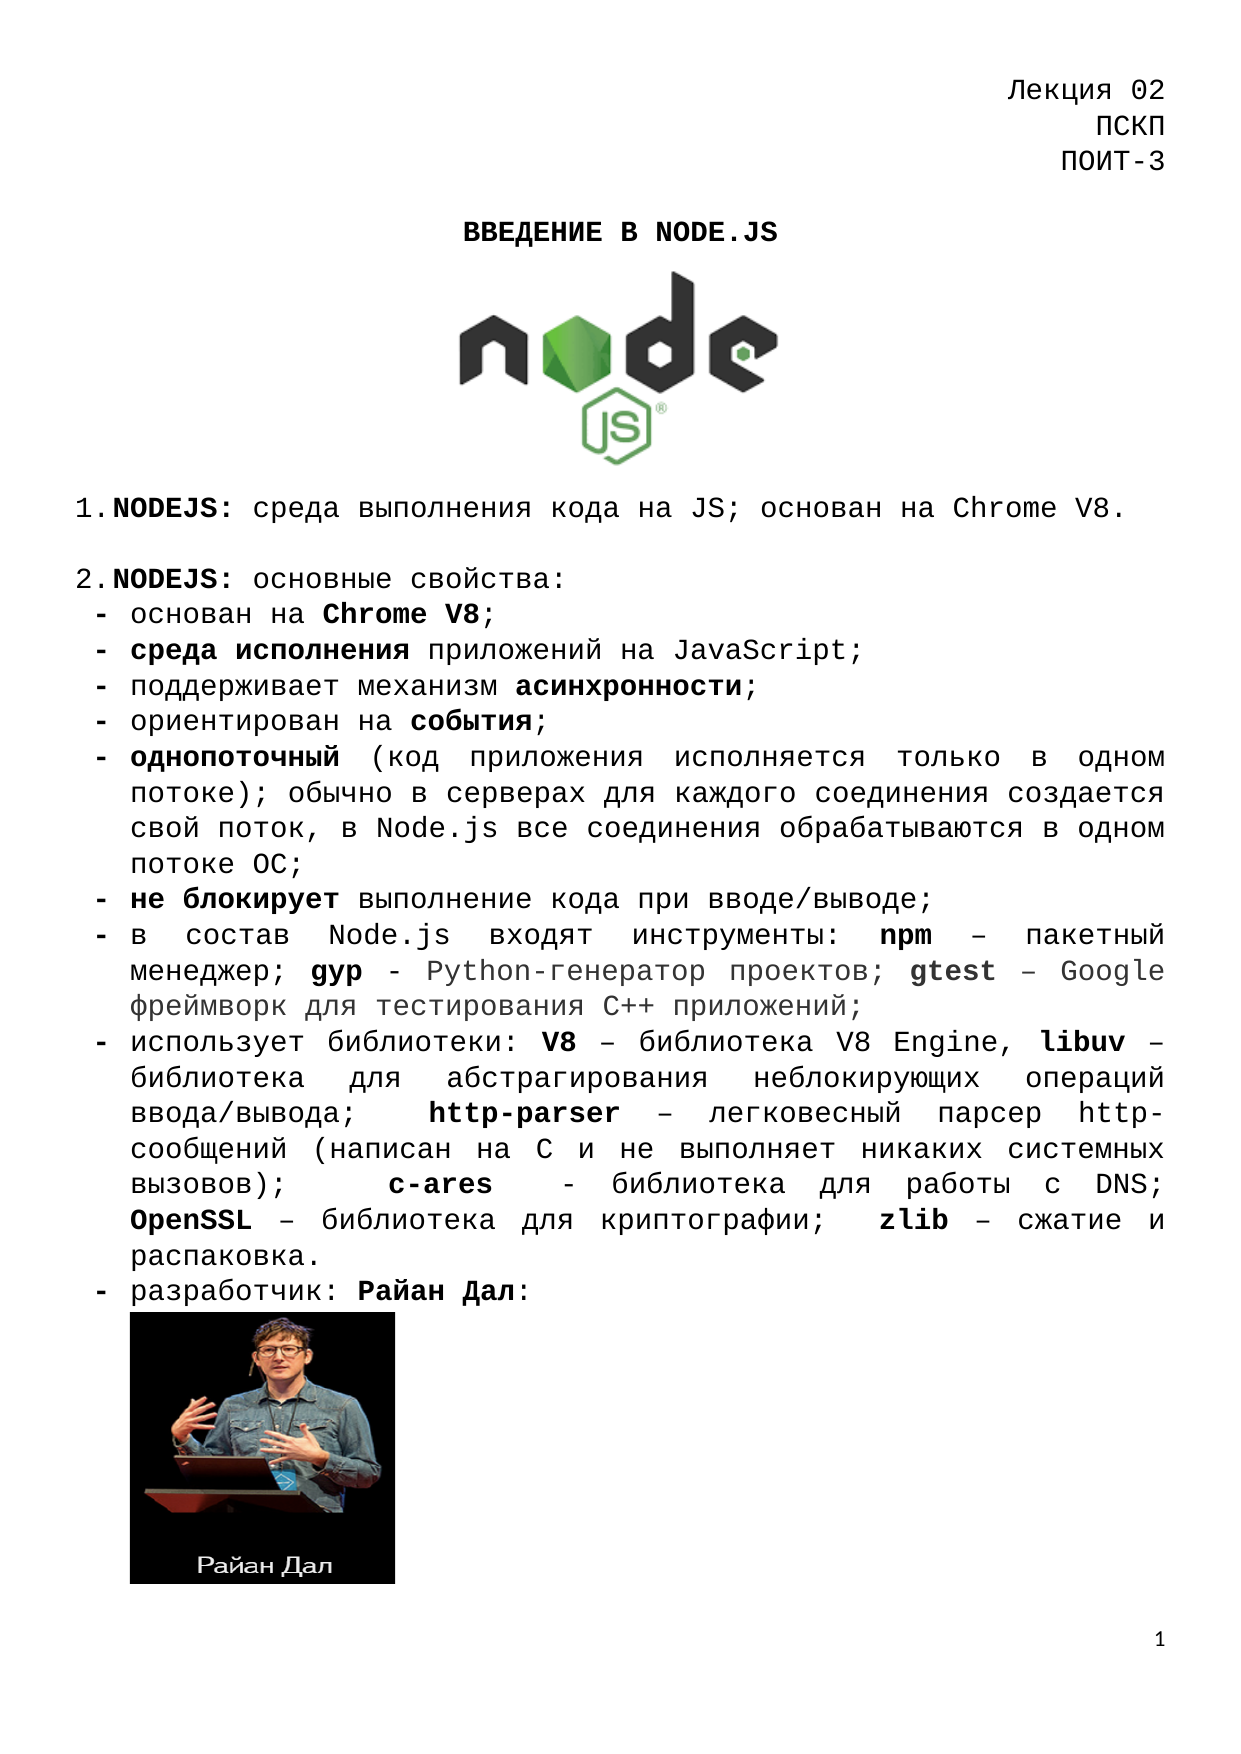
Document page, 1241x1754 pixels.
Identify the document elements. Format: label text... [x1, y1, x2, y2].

list поддерживает механизм асинхронности; [92, 671, 1165, 704]
text ПОИТ-3 [75, 146, 1165, 179]
picture [129, 1312, 396, 1584]
list основан на Chrome V8; [92, 600, 1165, 633]
list ориентирован на события; [92, 707, 1165, 739]
list NODEJS: среда выполнения кода на JS; основан на Chrome V8. [75, 493, 1165, 526]
list не блокирует выполнение кода при вводе/выводе; [92, 885, 1165, 918]
list NODEJS: основные свойства: [75, 564, 1165, 597]
picture [360, 253, 880, 491]
list в состав Node.js входят инструменты: npm – пакетный менеджер; gyp - Python-генератор проектов; gtest – Google фреймворк для тестирования С++ приложений; [92, 920, 1165, 1024]
text ПСКП [75, 111, 1165, 144]
text Лекция 02 [75, 75, 1165, 108]
text ВВЕДЕНИЕ В NODE.JS [75, 217, 1165, 251]
list однопоточный (код приложения исполняется только в одном потоке); обычно в серверах для каждого соединения создается свой поток, в Node.js все соединения обрабатываются в одном потоке ОС; [92, 742, 1165, 882]
list разработчик: Райан Дал: [92, 1277, 1165, 1309]
list среда исполнения приложений на JavaScript; [92, 635, 1165, 668]
list использует библиотеки: V8 – библиотека V8 Engine, libuv – библиотека для абстрагирования неблокирующих операций ввода/вывода; http-parser – легковесный парсер http-сообщений (написан на C и не выполняет никаких системных вызовов); c-ares - библиотека для работы с DNS; OpenSSL – библиотека для криптографии; zlib – сжатие и распаковка. [92, 1027, 1165, 1274]
